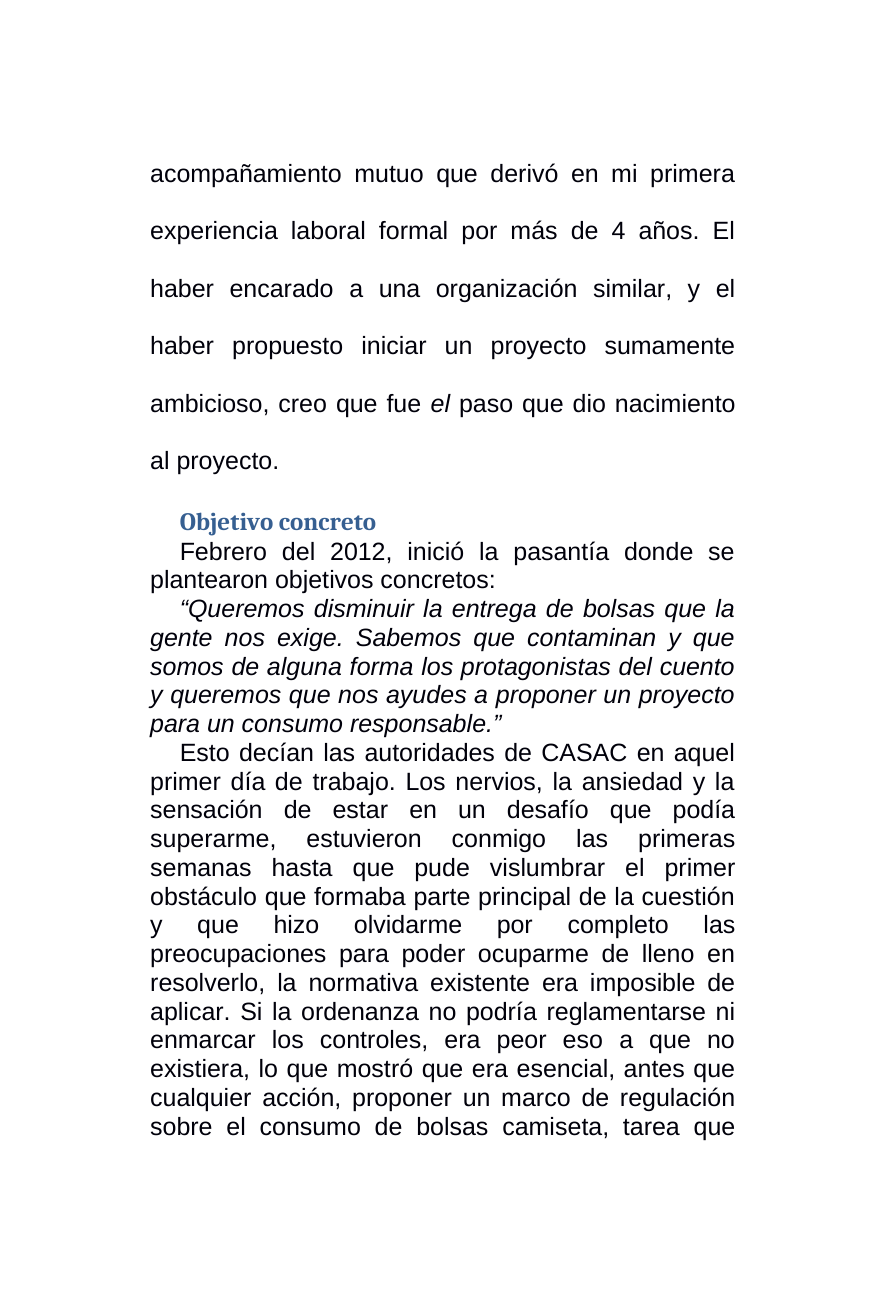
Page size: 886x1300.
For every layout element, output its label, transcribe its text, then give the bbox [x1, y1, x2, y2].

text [150, 159, 736, 475]
subtitle Objetivo concreto [150, 508, 736, 537]
